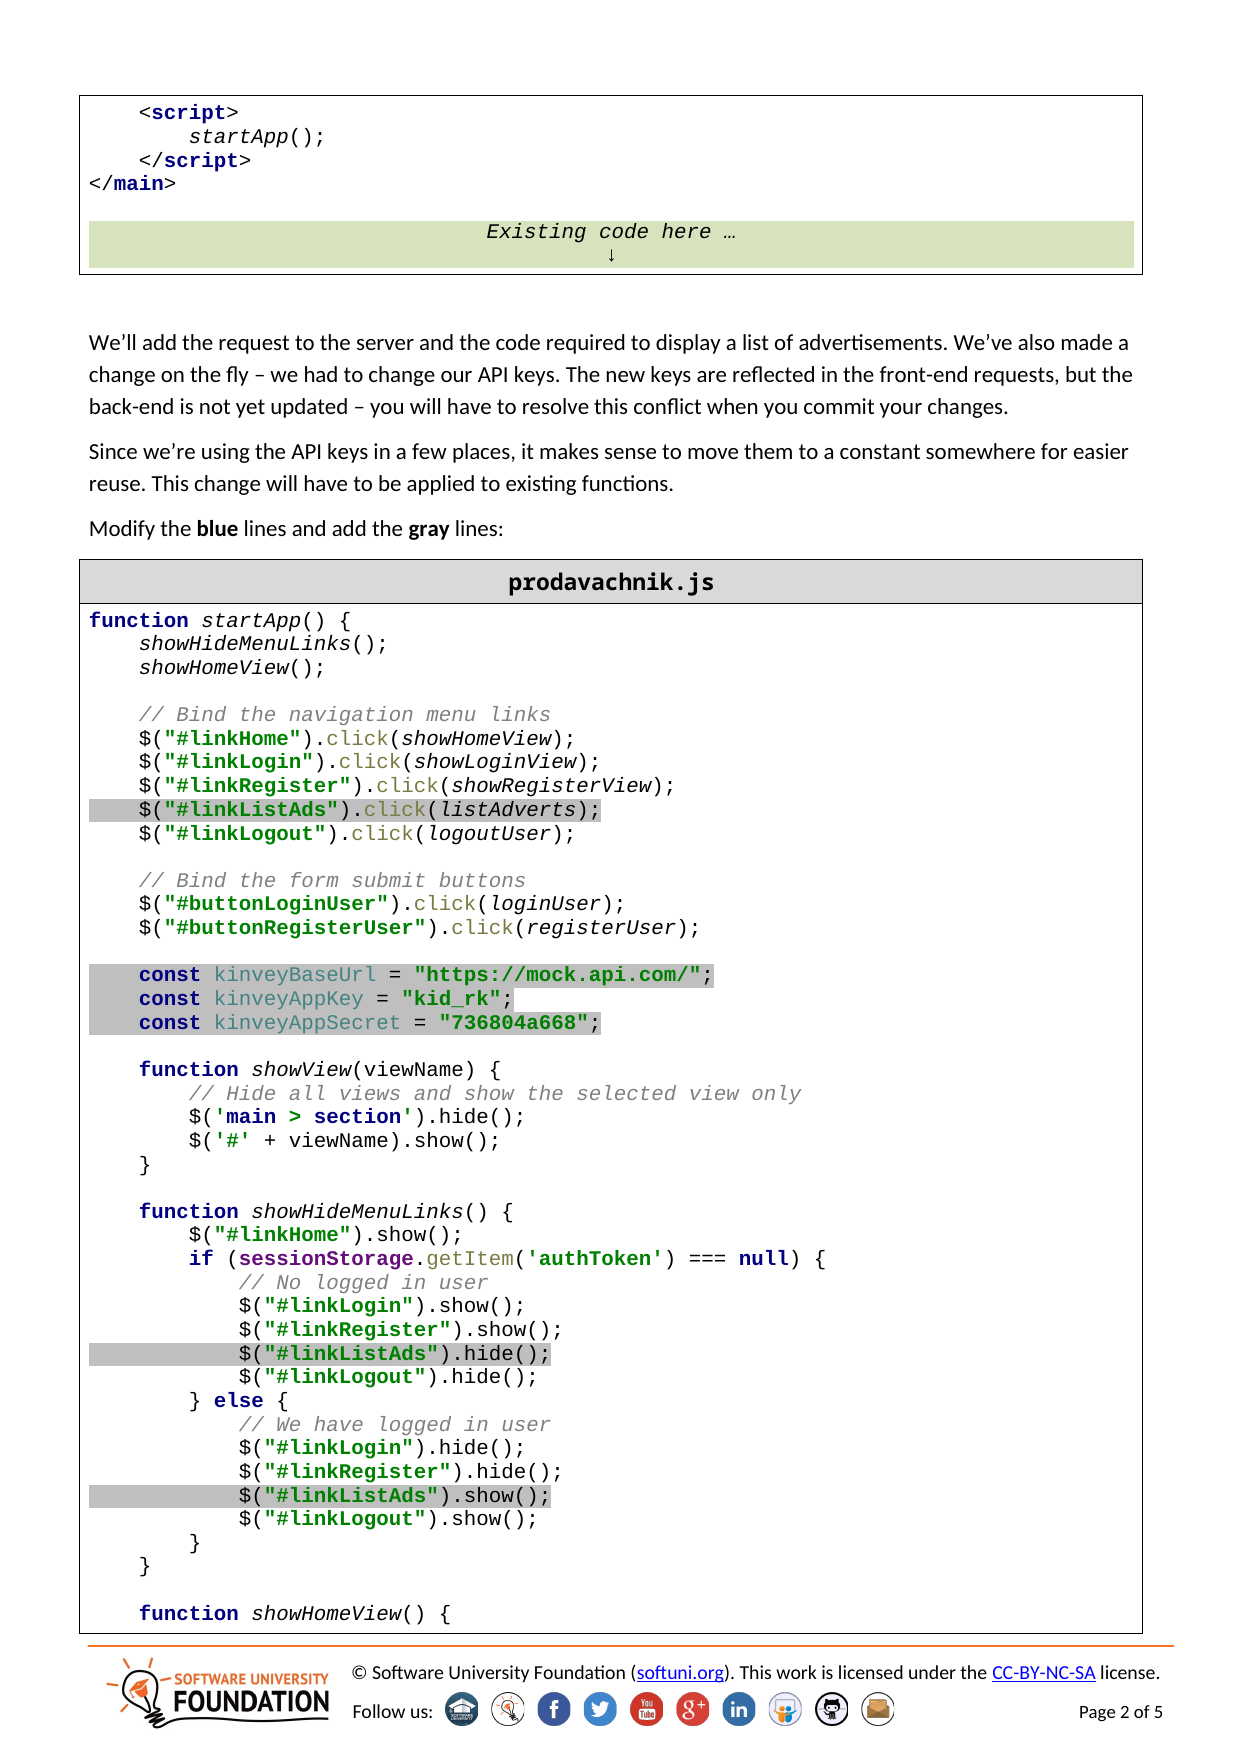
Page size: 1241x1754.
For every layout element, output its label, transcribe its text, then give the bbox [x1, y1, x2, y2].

text Modify the blue lines and add the gray lines: [89, 514, 1152, 542]
text Since we’re using the API keys in a few places, it makes sense to move them to a constant somewhere for easier reuse. This change will have to be applied to existing functions. [89, 437, 1152, 497]
picture [768, 1692, 802, 1726]
picture [676, 1692, 710, 1726]
picture [861, 1692, 895, 1726]
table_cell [80, 604, 1142, 1632]
picture [630, 1692, 663, 1726]
picture [583, 1692, 617, 1726]
picture [491, 1692, 525, 1726]
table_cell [80, 96, 1142, 274]
picture [722, 1692, 756, 1726]
picture [537, 1692, 571, 1726]
text We’ll add the request to the server and the code required to display a list of advertisements. We’ve also made a change on the fly – we had to change our API keys. The new keys are reflected in the front-end requests, but the back-end is not yet updated – you will have to resolve this conflict when you commit your changes. [89, 328, 1152, 420]
picture [445, 1692, 478, 1726]
table_header prodavachnik.js [80, 560, 1142, 603]
picture [105, 1656, 329, 1729]
picture [815, 1692, 848, 1726]
